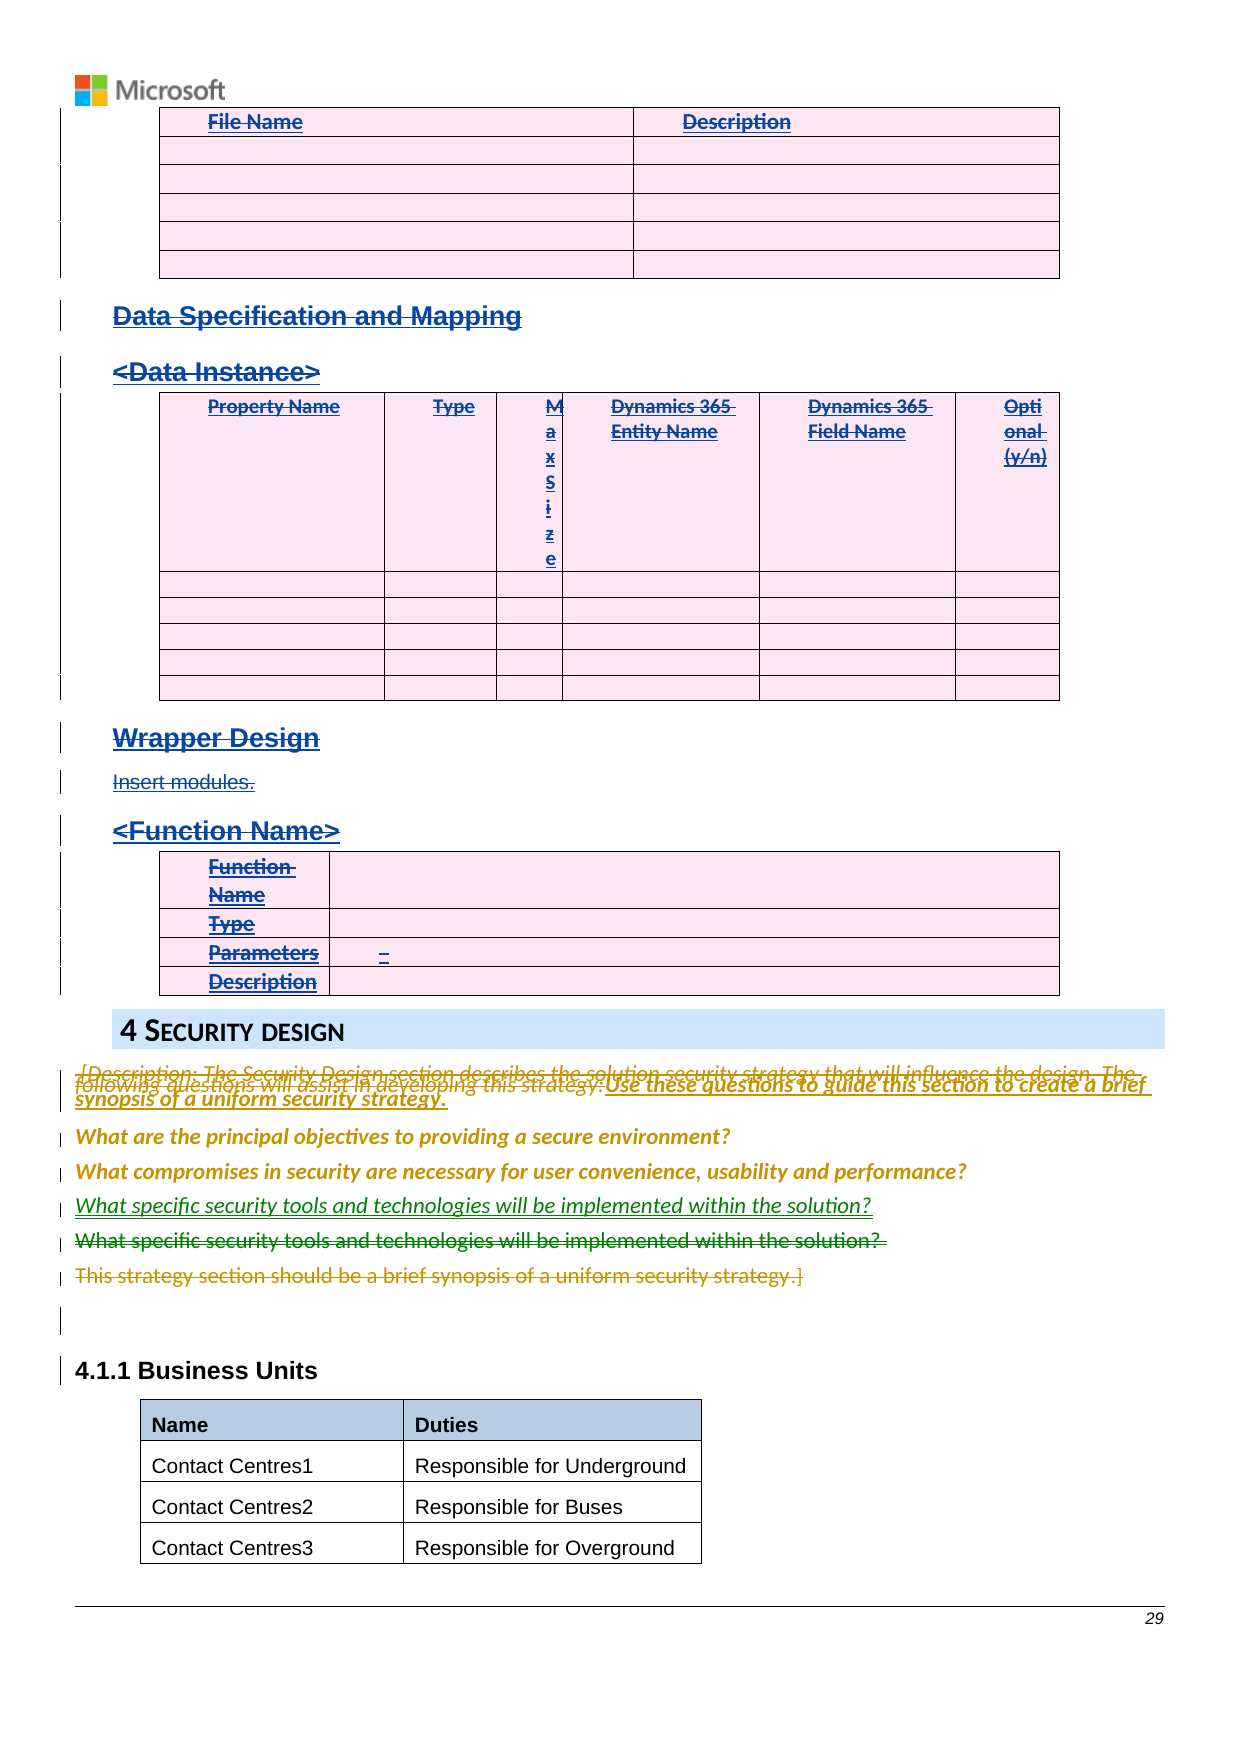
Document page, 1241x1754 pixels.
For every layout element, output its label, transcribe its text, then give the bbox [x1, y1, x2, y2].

subtitle 4.1.1 Business Units [75, 1356, 1165, 1385]
picture [75, 75, 226, 107]
table_header Name [141, 1400, 403, 1440]
table_cell Responsible for Overground [404, 1523, 701, 1563]
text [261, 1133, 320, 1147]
table_cell Responsible for Buses [404, 1482, 701, 1522]
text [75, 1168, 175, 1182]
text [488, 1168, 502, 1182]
table_cell Responsible for Underground [404, 1441, 701, 1481]
table_cell Contact Centres1 [141, 1441, 403, 1481]
table_cell Contact Centres3 [141, 1523, 403, 1563]
table_header Duties [404, 1400, 701, 1440]
table_cell Contact Centres2 [141, 1482, 403, 1522]
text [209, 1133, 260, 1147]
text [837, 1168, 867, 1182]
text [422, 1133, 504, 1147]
subtitle 4 Security design [112, 1009, 1165, 1049]
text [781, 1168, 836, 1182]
text What are the principal objectives to providing a secure environment? [506, 1133, 1165, 1147]
